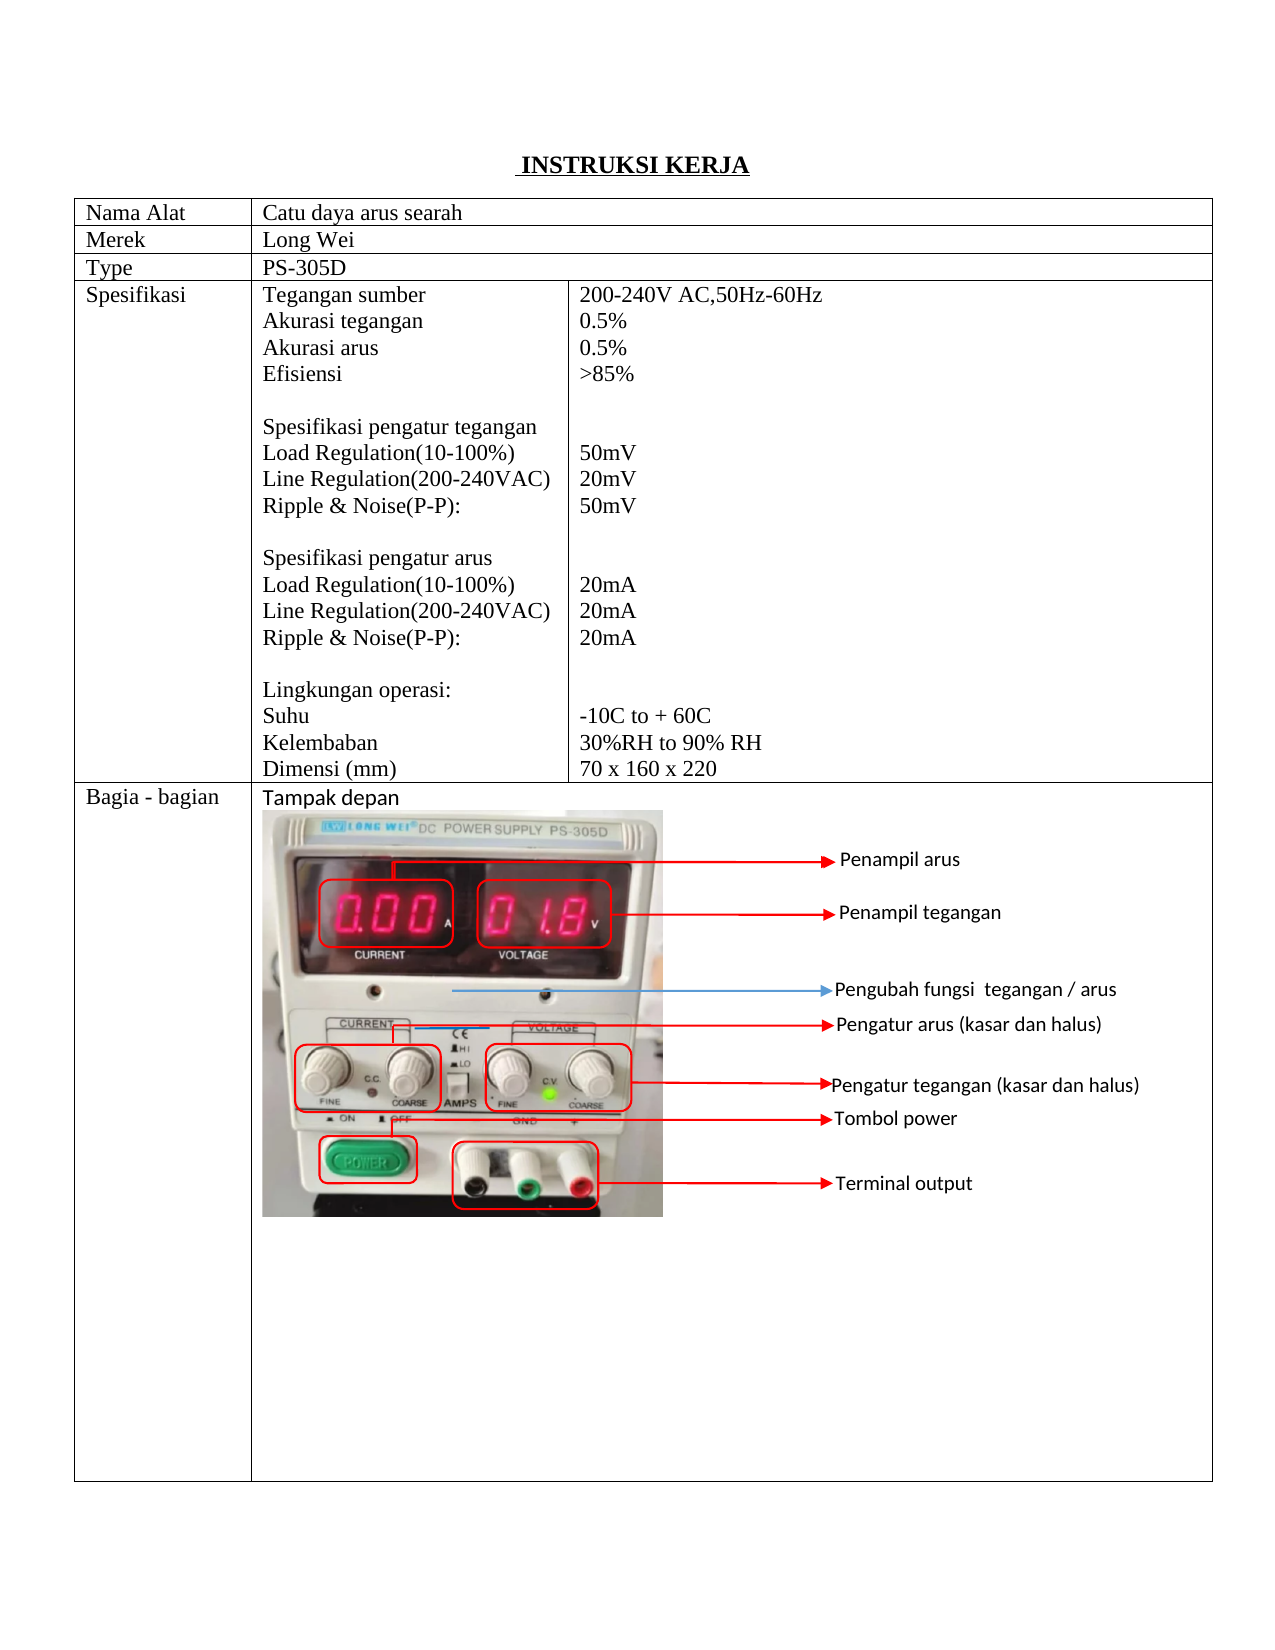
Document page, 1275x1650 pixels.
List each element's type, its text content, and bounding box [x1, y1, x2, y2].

table_cell Merek [75, 226, 251, 252]
text INSTRUKSI KERJA [74, 150, 1191, 179]
table_cell Bagia - bagian [75, 783, 251, 1481]
picture [321, 1138, 415, 1182]
picture [479, 882, 609, 946]
table_cell 200-240V AC,50Hz-60Hz 0.5% 0.5% >85% 50mV 20mV 50mV 20mA 20mA 20mA -10C to + 60C 30%RH to 90% RH 70 x 160 x 220 [569, 281, 1212, 782]
picture [262, 810, 663, 1217]
picture [297, 1046, 439, 1111]
table_cell PS-305D [252, 254, 1212, 280]
picture [487, 1045, 630, 1110]
table_cell Type [75, 254, 251, 280]
picture [321, 881, 451, 946]
table_header Nama Alat [75, 199, 251, 225]
table_cell Long Wei [252, 226, 1212, 252]
table_cell Spesifikasi [75, 281, 251, 782]
picture [454, 1143, 597, 1208]
table_cell Tampak depan Tampak belakang [252, 783, 1212, 1481]
table_header Catu daya arus searah [252, 199, 1212, 225]
